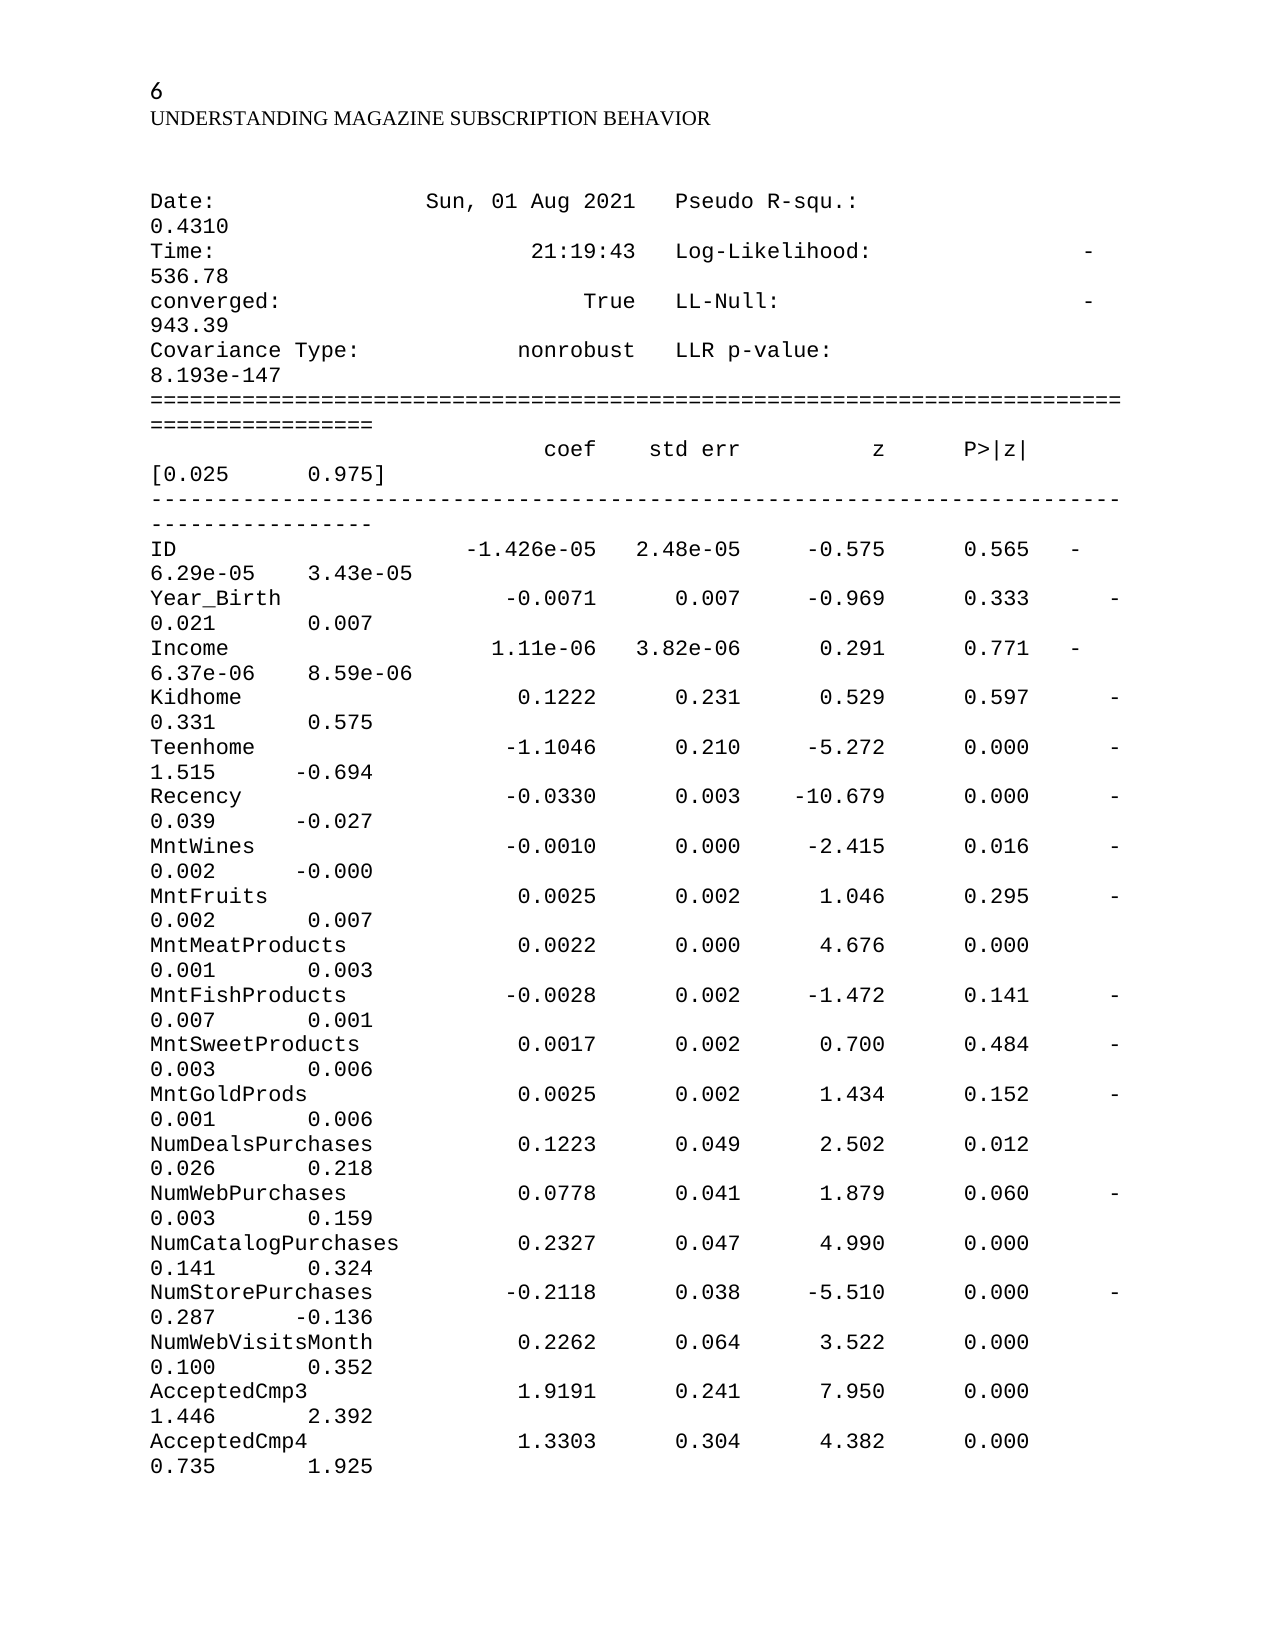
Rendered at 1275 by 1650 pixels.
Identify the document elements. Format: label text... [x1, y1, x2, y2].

text ------------------------------------------------------------------------------------------- [150, 488, 1125, 538]
text AcceptedCmp3 1.9191 0.241 7.950 0.000 1.446 2.392 [150, 1381, 1125, 1430]
text MntFruits 0.0025 0.002 1.046 0.295 -0.002 0.007 [150, 885, 1125, 934]
text MntMeatProducts 0.0022 0.000 4.676 0.000 0.001 0.003 [150, 934, 1125, 984]
text Recency -0.0330 0.003 -10.679 0.000 -0.039 -0.027 [150, 786, 1125, 835]
text MntGoldProds 0.0025 0.002 1.434 0.152 -0.001 0.006 [150, 1083, 1125, 1133]
text converged: True LL-Null: -943.39 [150, 290, 1125, 339]
text Covariance Type: nonrobust LLR p-value: 8.193e-147 [150, 339, 1125, 389]
text MntSweetProducts 0.0017 0.002 0.700 0.484 -0.003 0.006 [150, 1033, 1125, 1083]
text Kidhome 0.1222 0.231 0.529 0.597 -0.331 0.575 [150, 686, 1125, 736]
text NumWebPurchases 0.0778 0.041 1.879 0.060 -0.003 0.159 [150, 1182, 1125, 1232]
text Time: 21:19:43 Log-Likelihood: -536.78 [150, 240, 1125, 290]
text =========================================================================================== [150, 389, 1125, 438]
text ID -1.426e-05 2.48e-05 -0.575 0.565 -6.29e-05 3.43e-05 [150, 538, 1125, 587]
text MntWines -0.0010 0.000 -2.415 0.016 -0.002 -0.000 [150, 835, 1125, 885]
text Income 1.11e-06 3.82e-06 0.291 0.771 -6.37e-06 8.59e-06 [150, 637, 1125, 686]
text Teenhome -1.1046 0.210 -5.272 0.000 -1.515 -0.694 [150, 736, 1125, 786]
text Date: Sun, 01 Aug 2021 Pseudo R-squ.: 0.4310 [150, 191, 1125, 240]
text MntFishProducts -0.0028 0.002 -1.472 0.141 -0.007 0.001 [150, 984, 1125, 1033]
text NumStorePurchases -0.2118 0.038 -5.510 0.000 -0.287 -0.136 [150, 1281, 1125, 1331]
text NumDealsPurchases 0.1223 0.049 2.502 0.012 0.026 0.218 [150, 1133, 1125, 1182]
text NumWebVisitsMonth 0.2262 0.064 3.522 0.000 0.100 0.352 [150, 1331, 1125, 1381]
text Year_Birth -0.0071 0.007 -0.969 0.333 -0.021 0.007 [150, 587, 1125, 637]
text AcceptedCmp4 1.3303 0.304 4.382 0.000 0.735 1.925 [150, 1430, 1125, 1480]
text NumCatalogPurchases 0.2327 0.047 4.990 0.000 0.141 0.324 [150, 1232, 1125, 1281]
text coef std err z P>|z| [0.025 0.975] [150, 438, 1125, 488]
